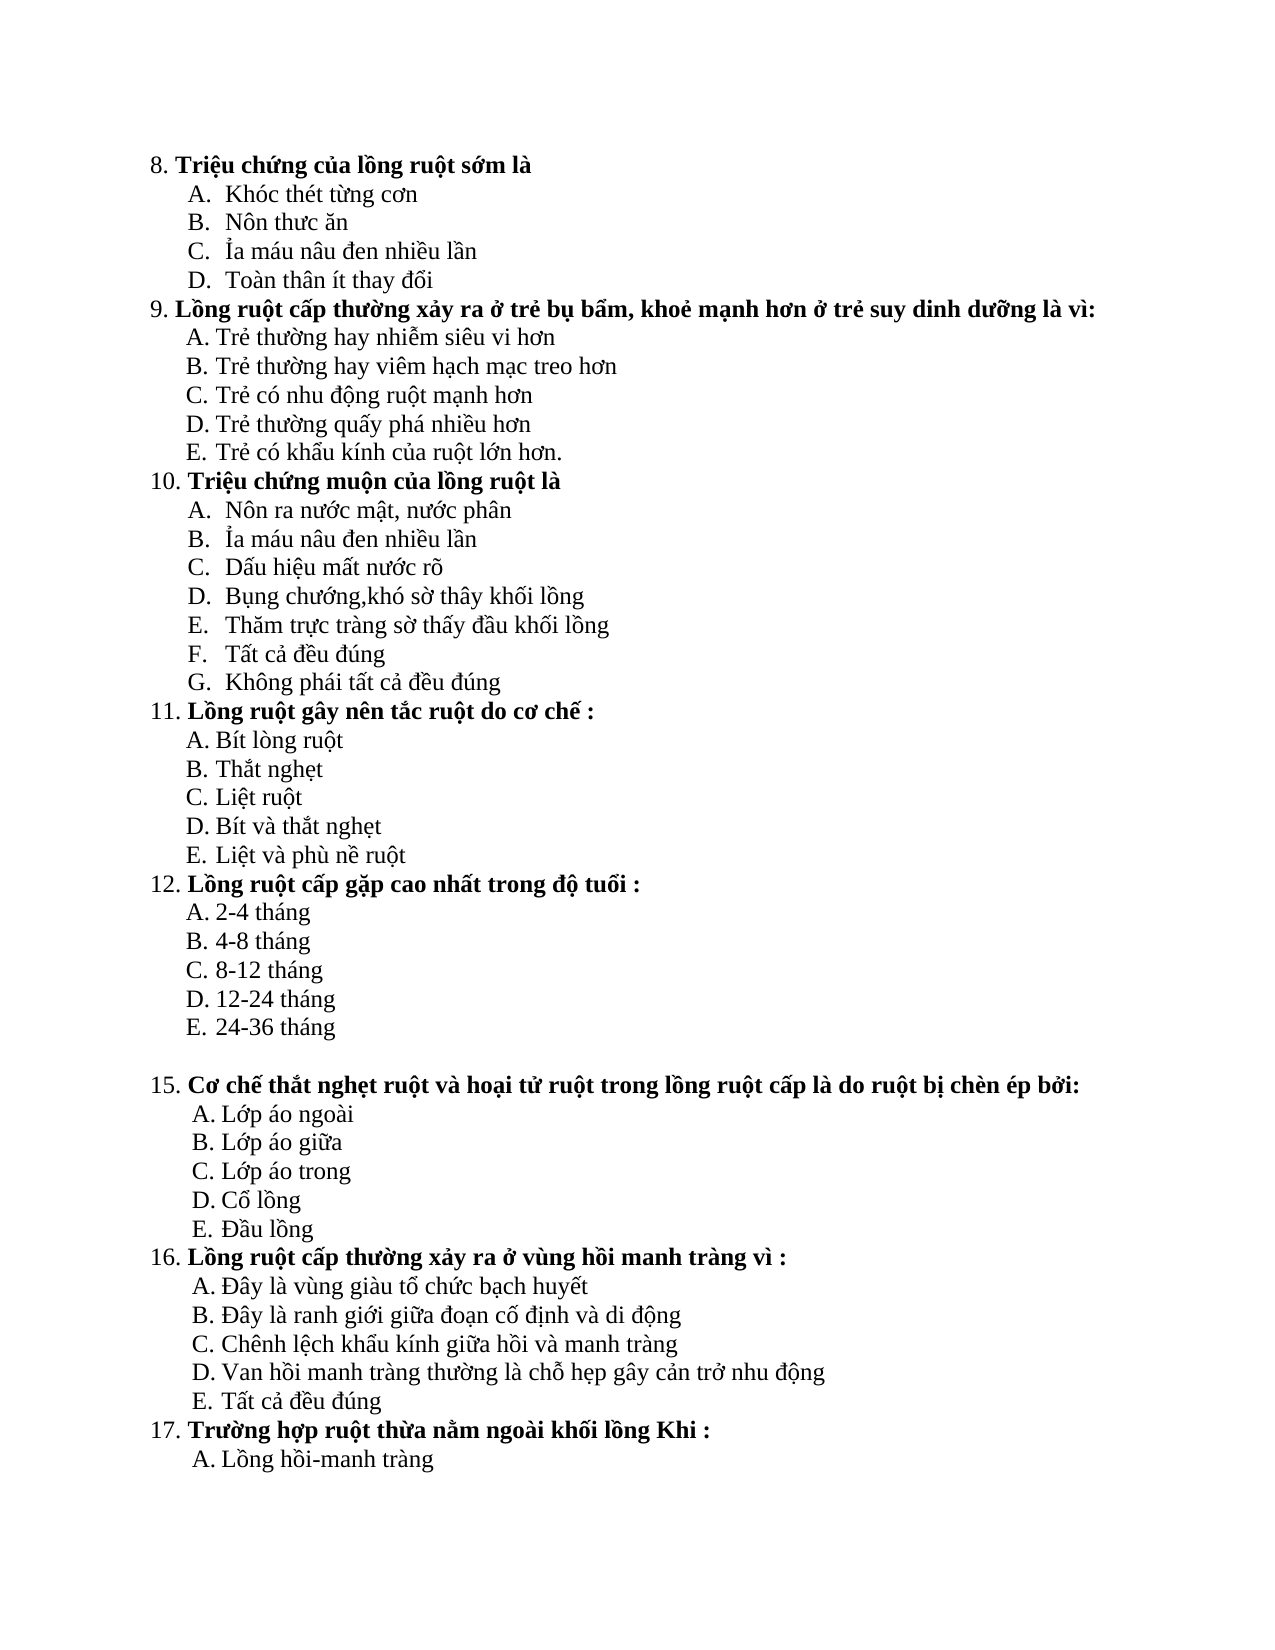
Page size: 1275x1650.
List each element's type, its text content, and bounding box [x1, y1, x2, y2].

list Ỉa máu nâu đen nhiều lần [187, 524, 1125, 552]
list Bít và thắt nghẹt [186, 811, 1125, 840]
list Tất cả đều đúng [187, 639, 1125, 667]
list Ỉa máu nâu đen nhiều lần [187, 236, 1125, 265]
list Trẻ có khẩu kính của ruột lớn hơn. [186, 437, 1125, 466]
list Đây là ranh giới giữa đoạn cố định và di động [192, 1300, 1125, 1329]
list 2-4 tháng [186, 897, 1125, 926]
list 4-8 tháng [186, 926, 1125, 955]
text 9. Lồng ruột cấp thường xảy ra ở trẻ bụ bẩm, khoẻ mạnh hơn ở trẻ suy dinh dưỡng là vì: [150, 294, 1125, 322]
list Lớp áo giữa [192, 1127, 1125, 1156]
list Khóc thét từng cơn [187, 179, 1125, 207]
list Trẻ thường hay nhiễm siêu vi hơn [186, 322, 1125, 351]
list Trẻ có nhu động ruột mạnh hơn [186, 380, 1125, 409]
list Chênh lệch khẩu kính giữa hồi và manh tràng [192, 1329, 1125, 1357]
list 12-24 tháng [186, 984, 1125, 1012]
list Trẻ thường quấy phá nhiều hơn [186, 409, 1125, 437]
list Liệt ruột [186, 782, 1125, 811]
list 8-12 tháng [186, 955, 1125, 984]
list Dấu hiệu mất nước rõ [187, 552, 1125, 581]
list Trẻ thường hay viêm hạch mạc treo hơn [186, 351, 1125, 380]
list Toàn thân ít thay đổi [187, 265, 1125, 294]
text 10. Triệu chứng muộn của lồng ruột là [150, 466, 1125, 495]
list Cổ lồng [192, 1185, 1125, 1214]
list Nôn thưc ăn [187, 207, 1125, 236]
list Nôn ra nước mật, nước phân [187, 495, 1125, 524]
list Lớp áo ngoài [192, 1099, 1125, 1127]
text 17. Trường hợp ruột thừa nằm ngoài khối lồng Khi : [150, 1415, 1125, 1444]
list Không phái tất cả đều đúng [187, 667, 1125, 696]
list Lớp áo trong [192, 1156, 1125, 1185]
list Đầu lồng [192, 1214, 1125, 1242]
text 12. Lồng ruột cấp gặp cao nhất trong độ tuổi : [150, 869, 1125, 897]
list Tất cả đều đúng [192, 1386, 1125, 1415]
list Lồng hồi-manh tràng [192, 1444, 1125, 1472]
list 24-36 tháng [186, 1012, 1125, 1041]
text 15. Cơ chế thắt nghẹt ruột và hoại tử ruột trong lồng ruột cấp là do ruột bị chèn ép bởi: [150, 1070, 1125, 1099]
text 11. Lồng ruột gây nên tắc ruột do cơ chế : [150, 696, 1125, 725]
list Đây là vùng giàu tổ chức bạch huyết [192, 1271, 1125, 1300]
list Thăm trực tràng sờ thấy đầu khối lồng [187, 610, 1125, 639]
list Thắt nghẹt [186, 754, 1125, 782]
text 16. Lồng ruột cấp thường xảy ra ở vùng hồi manh tràng vì : [150, 1242, 1125, 1271]
list Liệt và phù nề ruột [186, 840, 1125, 869]
list Bít lòng ruột [186, 725, 1125, 754]
text 8. Triệu chứng của lồng ruột sớm là [150, 150, 1125, 179]
list Bụng chướng,khó sờ thây khối lồng [187, 581, 1125, 610]
list Van hồi manh tràng thường là chỗ hẹp gây cản trở nhu động [192, 1357, 1125, 1386]
